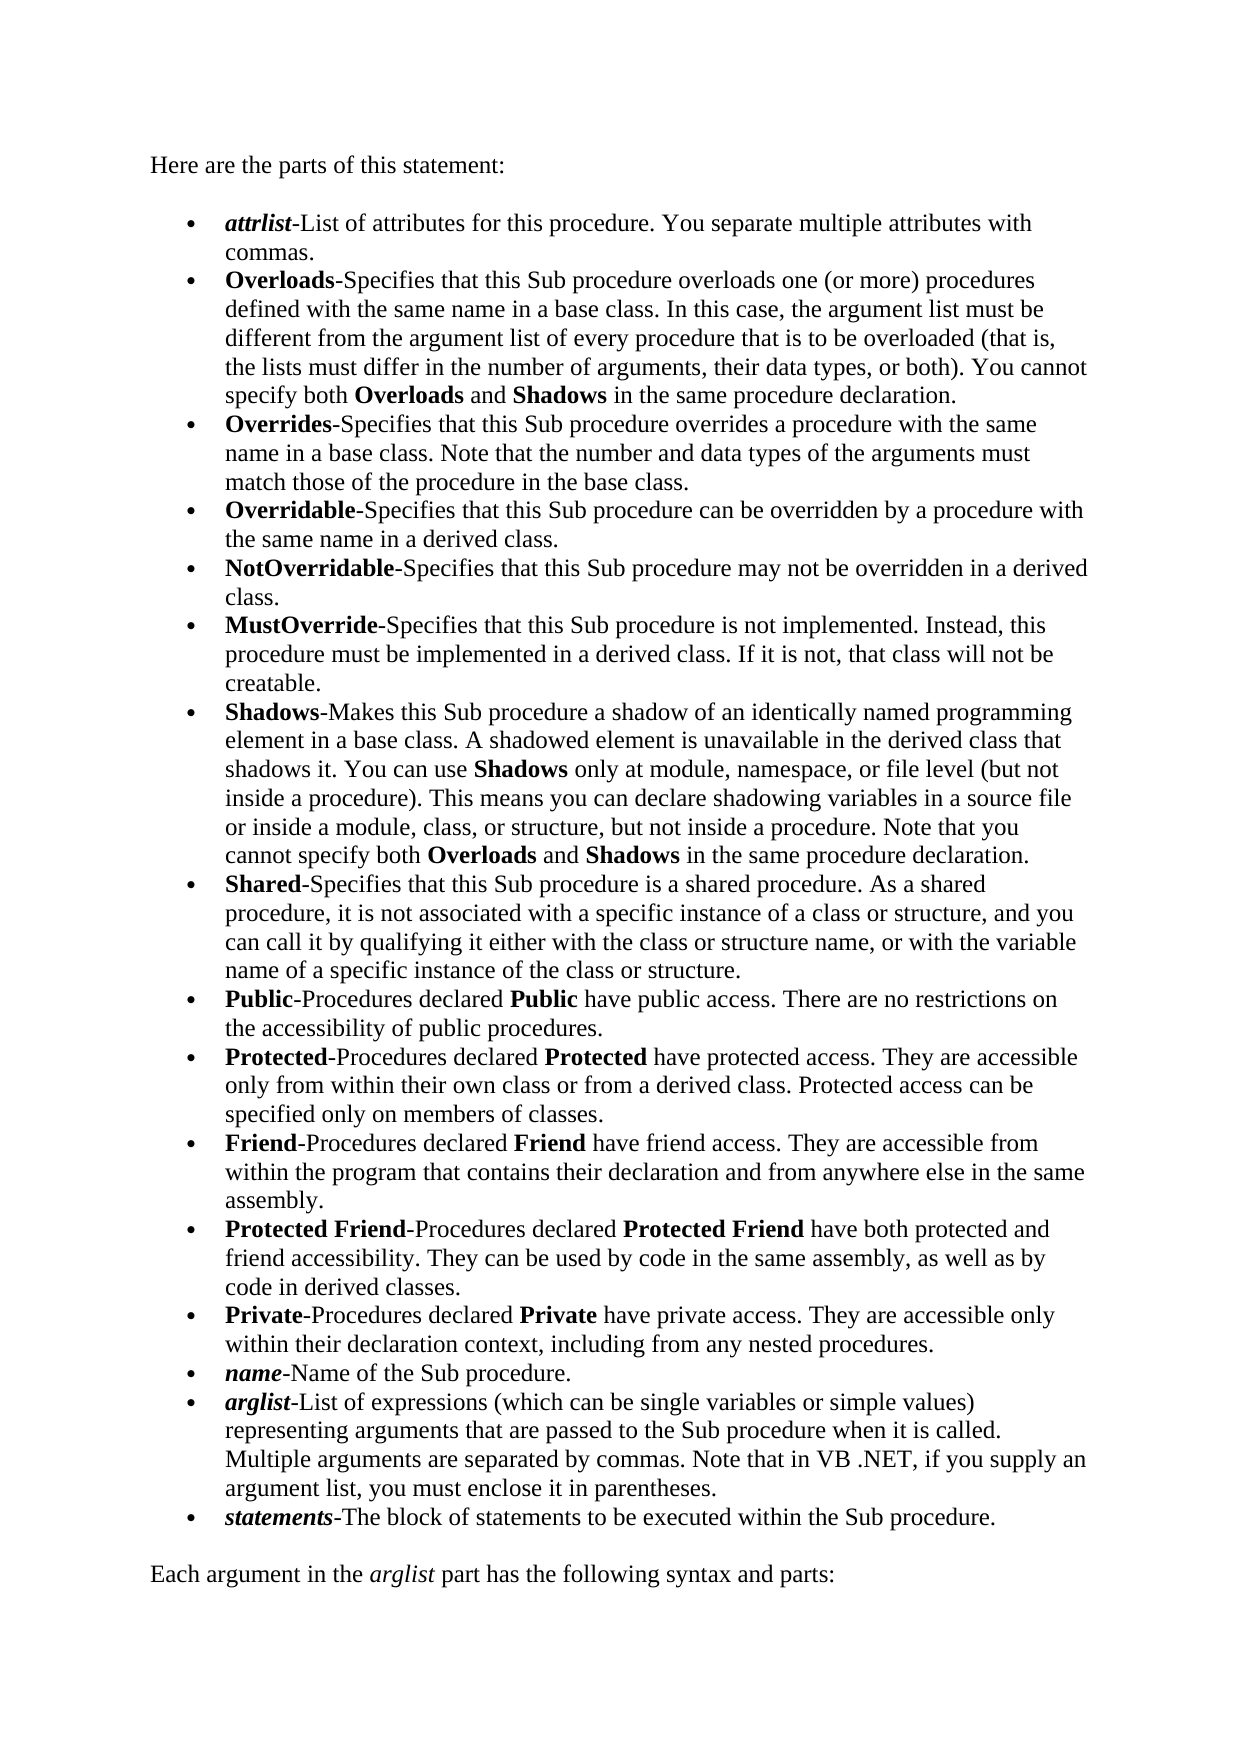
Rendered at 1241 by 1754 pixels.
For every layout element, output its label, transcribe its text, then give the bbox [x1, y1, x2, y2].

list Public-Procedures declared Public have public access. There are no restrictions on the accessibility of public procedures. [187, 984, 1090, 1042]
list Friend-Procedures declared Friend have friend access. They are accessible from within the program that contains their declaration and from anywhere else in the same assembly. [187, 1128, 1090, 1214]
list Protected Friend-Procedures declared Protected Friend have both protected and friend accessibility. They can be used by code in the same assembly, as well as by code in derived classes. [187, 1214, 1090, 1300]
text Each argument in the arglist part has the following syntax and parts: [150, 1559, 1090, 1588]
list NotOverridable-Specifies that this Sub procedure may not be overridden in a derived class. [187, 553, 1090, 610]
list Shared-Specifies that this Sub procedure is a shared procedure. As a shared procedure, it is not associated with a specific instance of a class or structure, and you can call it by qualifying it either with the class or structure name, or with the variable name of a specific instance of the class or structure. [187, 869, 1090, 984]
list MustOverride-Specifies that this Sub procedure is not implemented. Instead, this procedure must be implemented in a derived class. If it is not, that class will not be creatable. [187, 610, 1090, 697]
text Here are the parts of this statement: [150, 150, 1090, 179]
list Protected-Procedures declared Protected have protected access. They are accessible only from within their own class or from a derived class. Protected access can be specified only on members of classes. [187, 1042, 1090, 1128]
list Shadows-Makes this Sub procedure a shadow of an identically named programming element in a base class. A shadowed element is unavailable in the derived class that shadows it. You can use Shadows only at module, namespace, or file level (but not inside a procedure). This means you can declare shadowing variables in a source file or inside a module, class, or structure, but not inside a procedure. Note that you cannot specify both Overloads and Shadows in the same procedure declaration. [187, 697, 1090, 869]
list Overloads-Specifies that this Sub procedure overloads one (or more) procedures defined with the same name in a base class. In this case, the argument list must be different from the argument list of every procedure that is to be overloaded (that is, the lists must differ in the number of arguments, their data types, or both). You cannot specify both Overloads and Shadows in the same procedure declaration. [187, 265, 1090, 409]
list statements-The block of statements to be executed within the Sub procedure. [187, 1502, 1090, 1530]
list attrlist-List of attributes for this procedure. You separate multiple attributes with commas. [187, 208, 1090, 265]
list Private-Procedures declared Private have private access. They are accessible only within their declaration context, including from any nested procedures. [187, 1300, 1090, 1358]
list Overrides-Specifies that this Sub procedure overrides a procedure with the same name in a base class. Note that the number and data types of the arguments must match those of the procedure in the base class. [187, 409, 1090, 495]
list Overridable-Specifies that this Sub procedure can be overridden by a procedure with the same name in a derived class. [187, 495, 1090, 553]
list arglist-List of expressions (which can be single variables or simple values) representing arguments that are passed to the Sub procedure when it is called. Multiple arguments are separated by commas. Note that in VB .NET, if you supply an argument list, you must enclose it in parentheses. [187, 1387, 1090, 1502]
list name-Name of the Sub procedure. [187, 1358, 1090, 1387]
